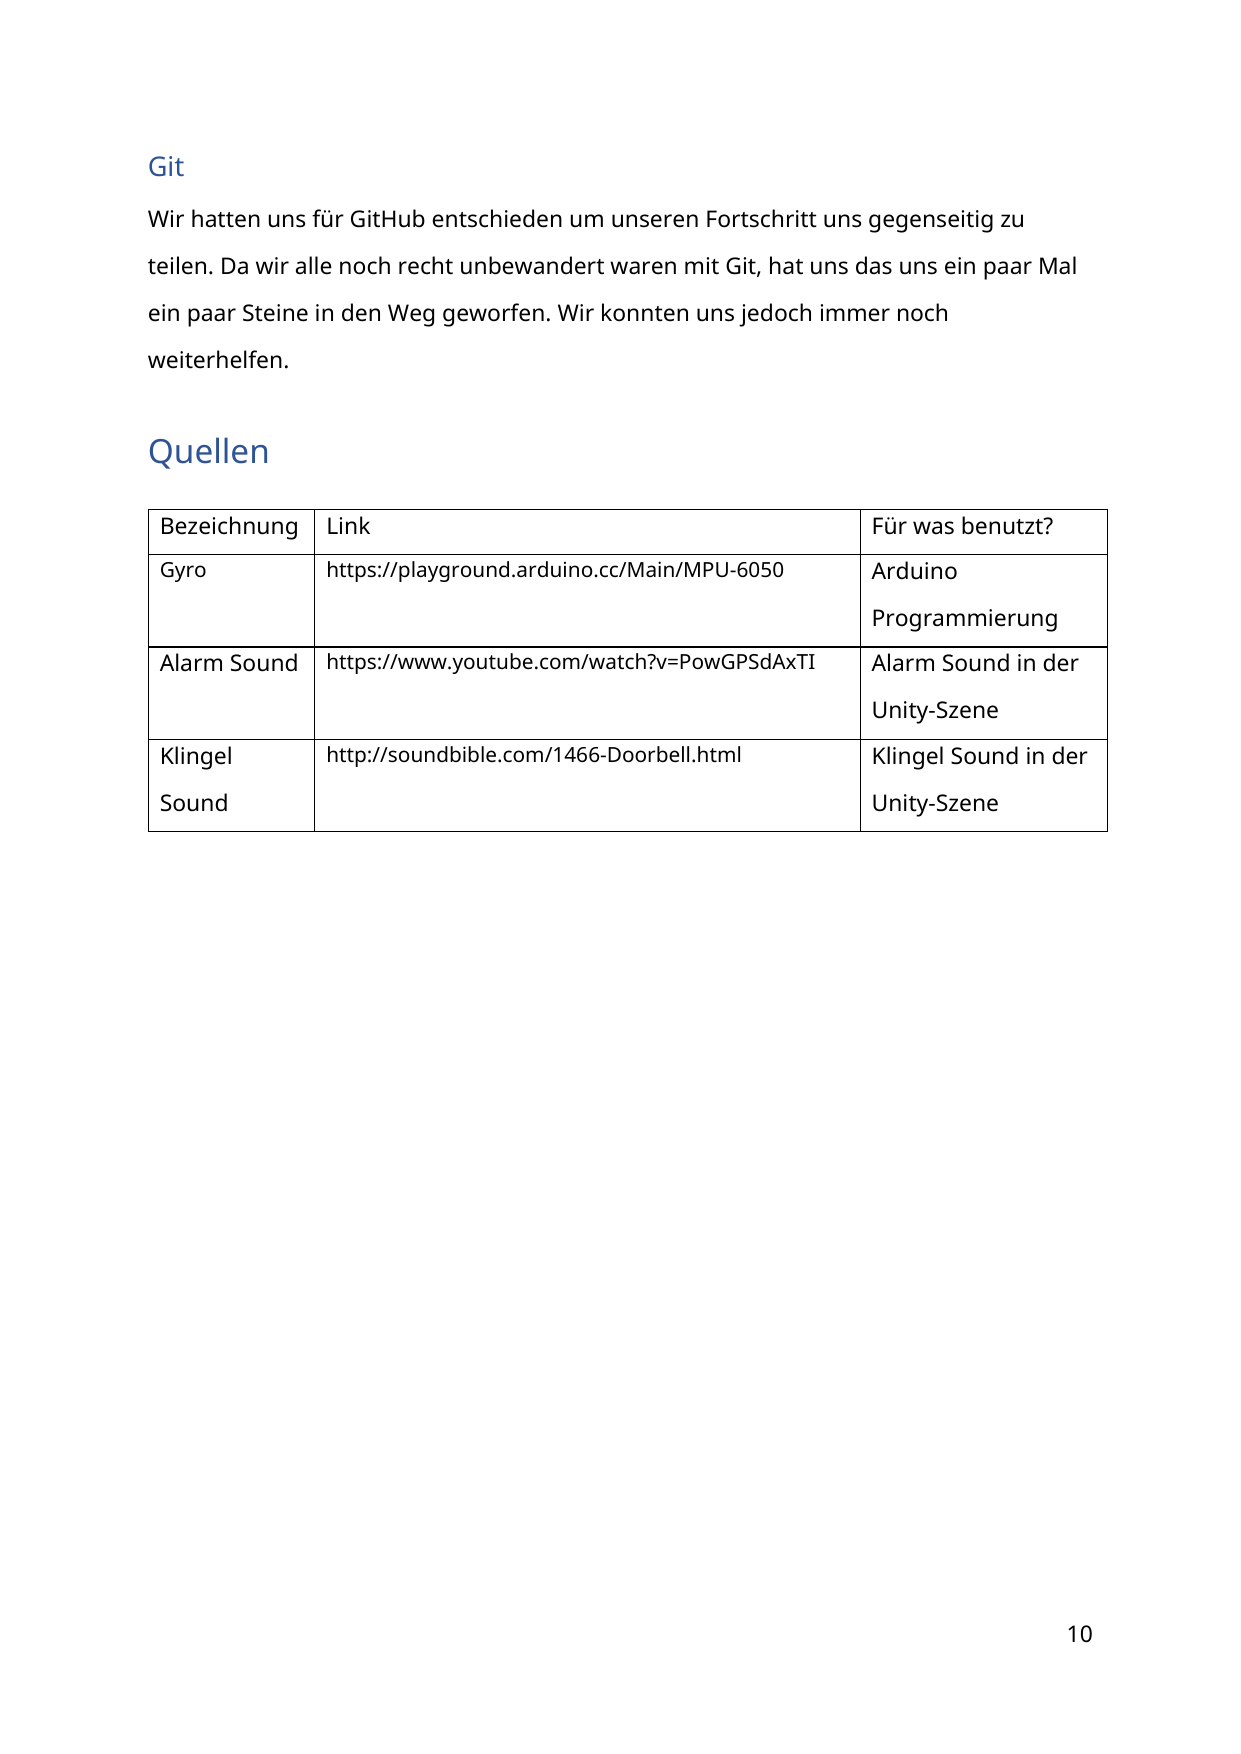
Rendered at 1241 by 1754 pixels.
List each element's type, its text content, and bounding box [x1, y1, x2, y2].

table_cell Alarm Sound in der Unity-Szene [861, 648, 1107, 739]
table_cell https://www.youtube.com/watch?v=PowGPSdAxTI [315, 648, 860, 739]
table_cell Gyro [149, 555, 314, 646]
table_cell Alarm Sound [149, 648, 314, 739]
subtitle Quellen [148, 428, 1092, 473]
subtitle Git [148, 148, 1092, 184]
table_cell Arduino Programmierung [861, 555, 1107, 646]
table_header Link [315, 510, 860, 554]
table_cell Klingel Sound [149, 740, 314, 831]
table_cell Klingel Sound in der Unity-Szene [861, 740, 1107, 831]
table_header Bezeichnung [149, 510, 314, 554]
table_cell http://soundbible.com/1466-Doorbell.html [315, 740, 860, 831]
table_cell https://playground.arduino.cc/Main/MPU-6050 [315, 555, 860, 646]
table_header Für was benutzt? [861, 510, 1107, 554]
